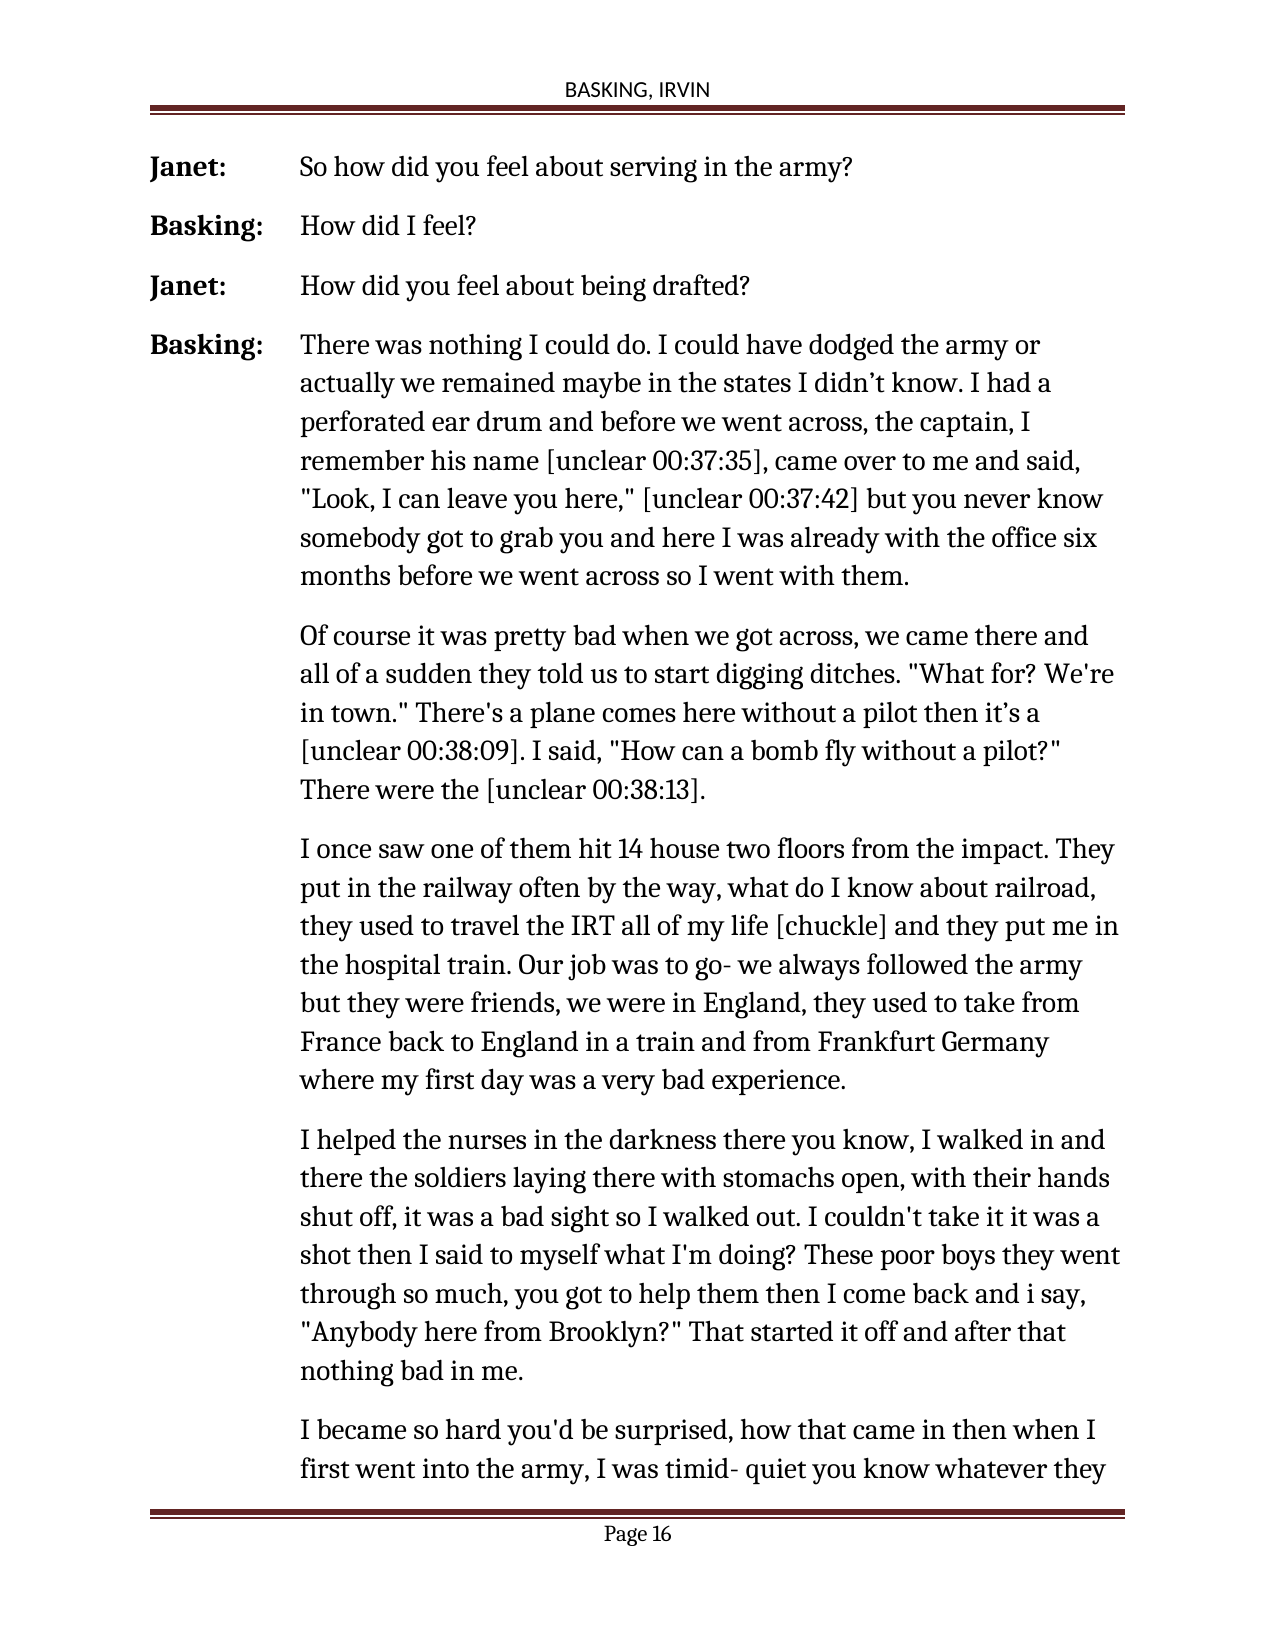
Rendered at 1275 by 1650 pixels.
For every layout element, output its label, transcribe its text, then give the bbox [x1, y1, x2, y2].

text I helped the nurses in the darkness there you know, I walked in and there the soldiers laying there with stomachs open, with their hands shut off, it was a bad sight so I walked out. I couldn't take it it was a shot then I said to myself what I'm doing? These poor boys they went through so much, you got to help them then I come back and i say, "Anybody here from Brooklyn?" That started it off and after that nothing bad in me. [300, 1123, 1125, 1388]
text I once saw one of them hit 14 house two floors from the impact. They put in the railway often by the way, what do I know about railroad, they used to travel the IRT all of my life [chuckle] and they put me in the hospital train. Our job was to go- we always followed the army but they were friends, we were in England, they used to take from France back to England in a train and from Frankfurt Germany where my first day was a very bad experience. [300, 832, 1125, 1097]
text Janet: So how did you feel about serving in the army? [150, 150, 1125, 183]
text Basking: How did I feel? [150, 209, 1125, 243]
text Janet: How did you feel about being drafted? [150, 269, 1125, 302]
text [300, 1413, 1125, 1486]
text Of course it was pretty bad when we got across, we came there and all of a sudden they told us to start digging ditches. "What for? We're in town." There's a plane comes here without a pilot then it’s a [unclear 00:38:09]. I said, "How can a bomb fly without a pilot?" There were the [unclear 00:38:13]. [300, 619, 1125, 806]
text Basking: There was nothing I could do. I could have dodged the army or actually we remained maybe in the states I didn’t know. I had a perforated ear drum and before we went across, the captain, I remember his name [unclear 00:37:35], came over to me and said, "Look, I can leave you here," [unclear 00:37:42] but you never know somebody got to grab you and here I was already with the office six months before we went across so I went with them. [150, 328, 1125, 593]
